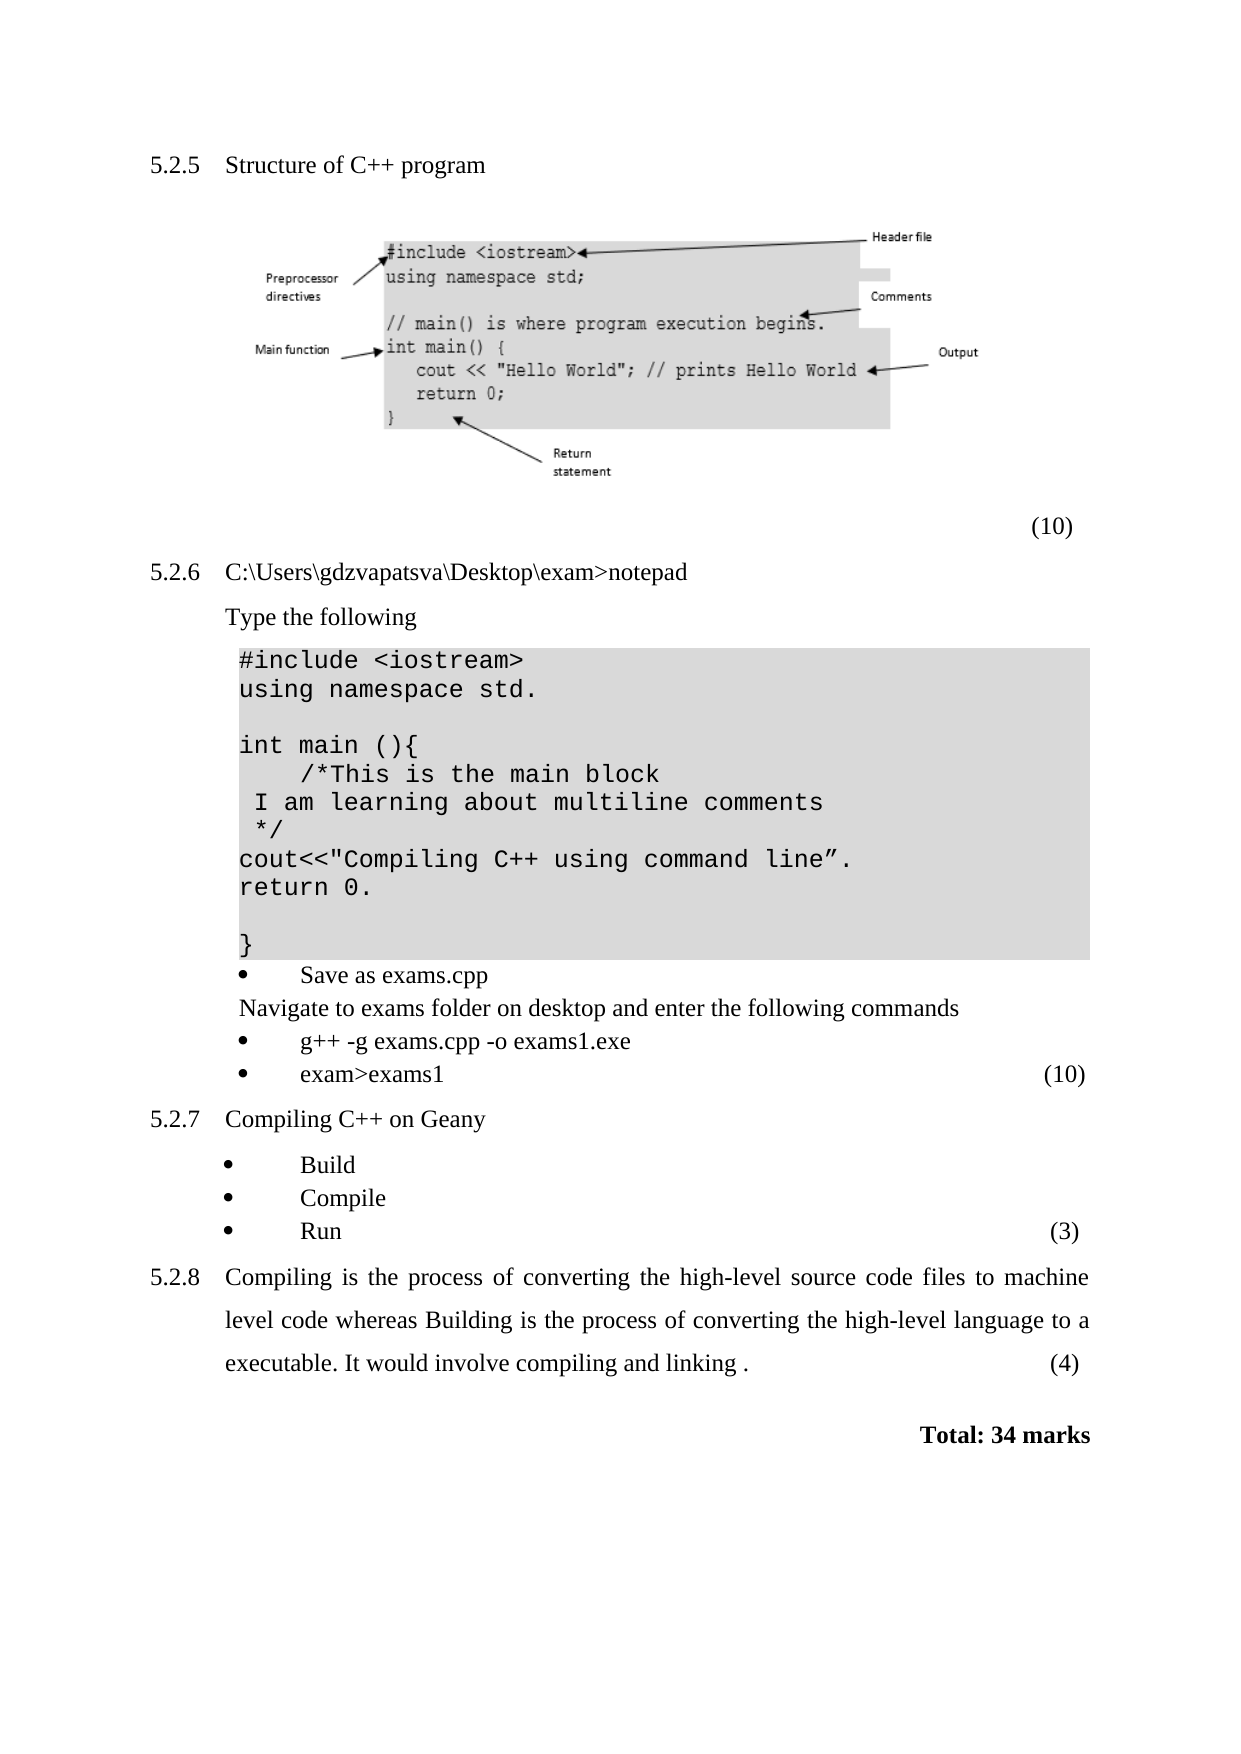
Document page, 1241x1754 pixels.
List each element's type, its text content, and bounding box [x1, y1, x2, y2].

list exam>exams1 (10) [225, 1059, 1090, 1088]
list Save as exams.cpp [225, 960, 1090, 989]
text 5.2.6 C:\Users\gdzvapatsva\Desktop\exam>notepad [150, 557, 1090, 586]
text Type the following [150, 602, 1090, 631]
text 5.2.7 Compiling C++ on Geany [150, 1104, 1090, 1133]
list Build [224, 1150, 1090, 1179]
text I am learning about multiline comments [239, 789, 1090, 818]
text */ [239, 818, 1090, 846]
list g++ -g exams.cpp -o exams1.exe [225, 1026, 1090, 1055]
text } [239, 932, 1090, 960]
text return 0. [239, 874, 1090, 903]
list Compile [224, 1183, 1090, 1212]
list Run (3) [224, 1216, 1090, 1245]
list Navigate to exams folder on desktop and enter the following commands [225, 993, 1090, 1022]
text 5.2.5 Structure of C++ program [150, 150, 1090, 179]
text #include <iostream> [239, 648, 1090, 676]
text using namespace std. [239, 676, 1090, 704]
list (10) [225, 511, 1090, 540]
text int main (){ [239, 733, 1090, 761]
text 5.2.8 Compiling is the process of converting the high-level source code files to machine level code whereas Building is the process of converting the high-level language to a executable. It would involve compiling and linking . (4) [150, 1262, 1090, 1377]
picture [231, 205, 1010, 485]
text Total: 34 marks [150, 1420, 1090, 1449]
text /*This is the main block [239, 761, 1090, 789]
text cout<<"Compiling C++ using command line”. [239, 846, 1090, 874]
